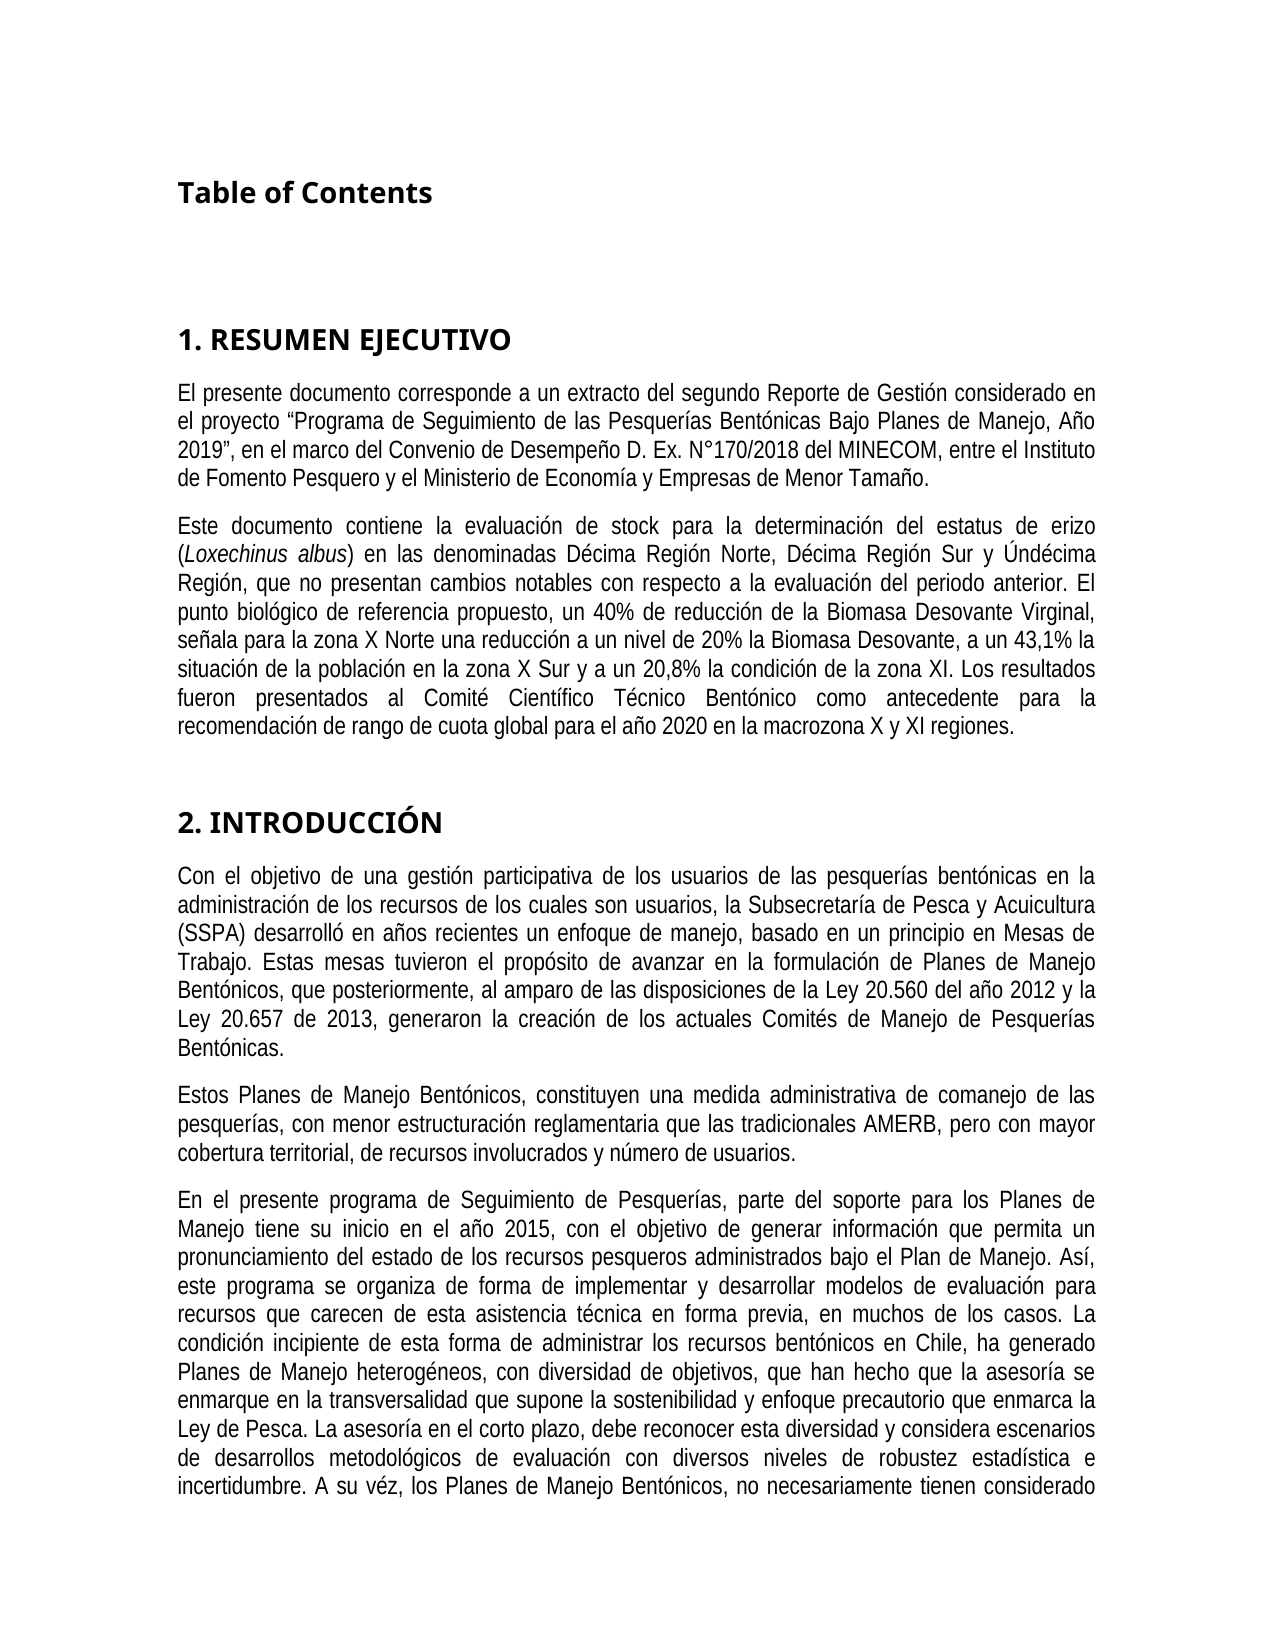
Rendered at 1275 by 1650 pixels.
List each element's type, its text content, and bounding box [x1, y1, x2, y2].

text Este documento contiene la evaluación de stock para la determinación del estatus de erizo (Loxechinus albus) en las denominadas Décima Región Norte, Décima Región Sur y Úndécima Región, que no presentan cambios notables con respecto a la evaluación del periodo anterior. El punto biológico de referencia propuesto, un 40% de reducción de la Biomasa Desovante Virginal, señala para la zona X Norte una reducción a un nivel de 20% la Biomasa Desovante, a un 43,1% la situación de la población en la zona X Sur y a un 20,8% la condición de la zona XI. Los resultados fueron presentados al Comité Científico Técnico Bentónico como antecedente para la recomendación de rango de cuota global para el año 2020 en la macrozona X y XI regiones. [177, 511, 1098, 740]
text Con el objetivo de una gestión participativa de los usuarios de las pesquerías bentónicas en la administración de los recursos de los cuales son usuarios, la Subsecretaría de Pesca y Acuicultura (SSPA) desarrolló en años recientes un enfoque de manejo, basado en un principio en Mesas de Trabajo. Estas mesas tuvieron el propósito de avanzar en la formulación de Planes de Manejo Bentónicos, que posteriormente, al amparo de las disposiciones de la Ley 20.560 del año 2012 y la Ley 20.657 de 2013, generaron la creación de los actuales Comités de Manejo de Pesquerías Bentónicas. [177, 861, 1098, 1061]
text El presente documento corresponde a un extracto del segundo Reporte de Gestión considerado en el proyecto “Programa de Seguimiento de las Pesquerías Bentónicas Bajo Planes de Manejo, Año 2019”, en el marco del Convenio de Desempeño D. Ex. N°170/2018 del MINECOM, entre el Instituto de Fomento Pesquero y el Ministerio de Economía y Empresas de Menor Tamaño. [177, 377, 1098, 492]
text Estos Planes de Manejo Bentónicos, constituyen una medida administrativa de comanejo de las pesquerías, con menor estructuración reglamentaria que las tradicionales AMERB, pero con mayor cobertura territorial, de recursos involucrados y número de usuarios. [177, 1080, 1098, 1166]
subtitle 2. INTRODUCCIÓN [177, 802, 1098, 842]
subtitle 1. RESUMEN EJECUTIVO [177, 319, 1098, 359]
